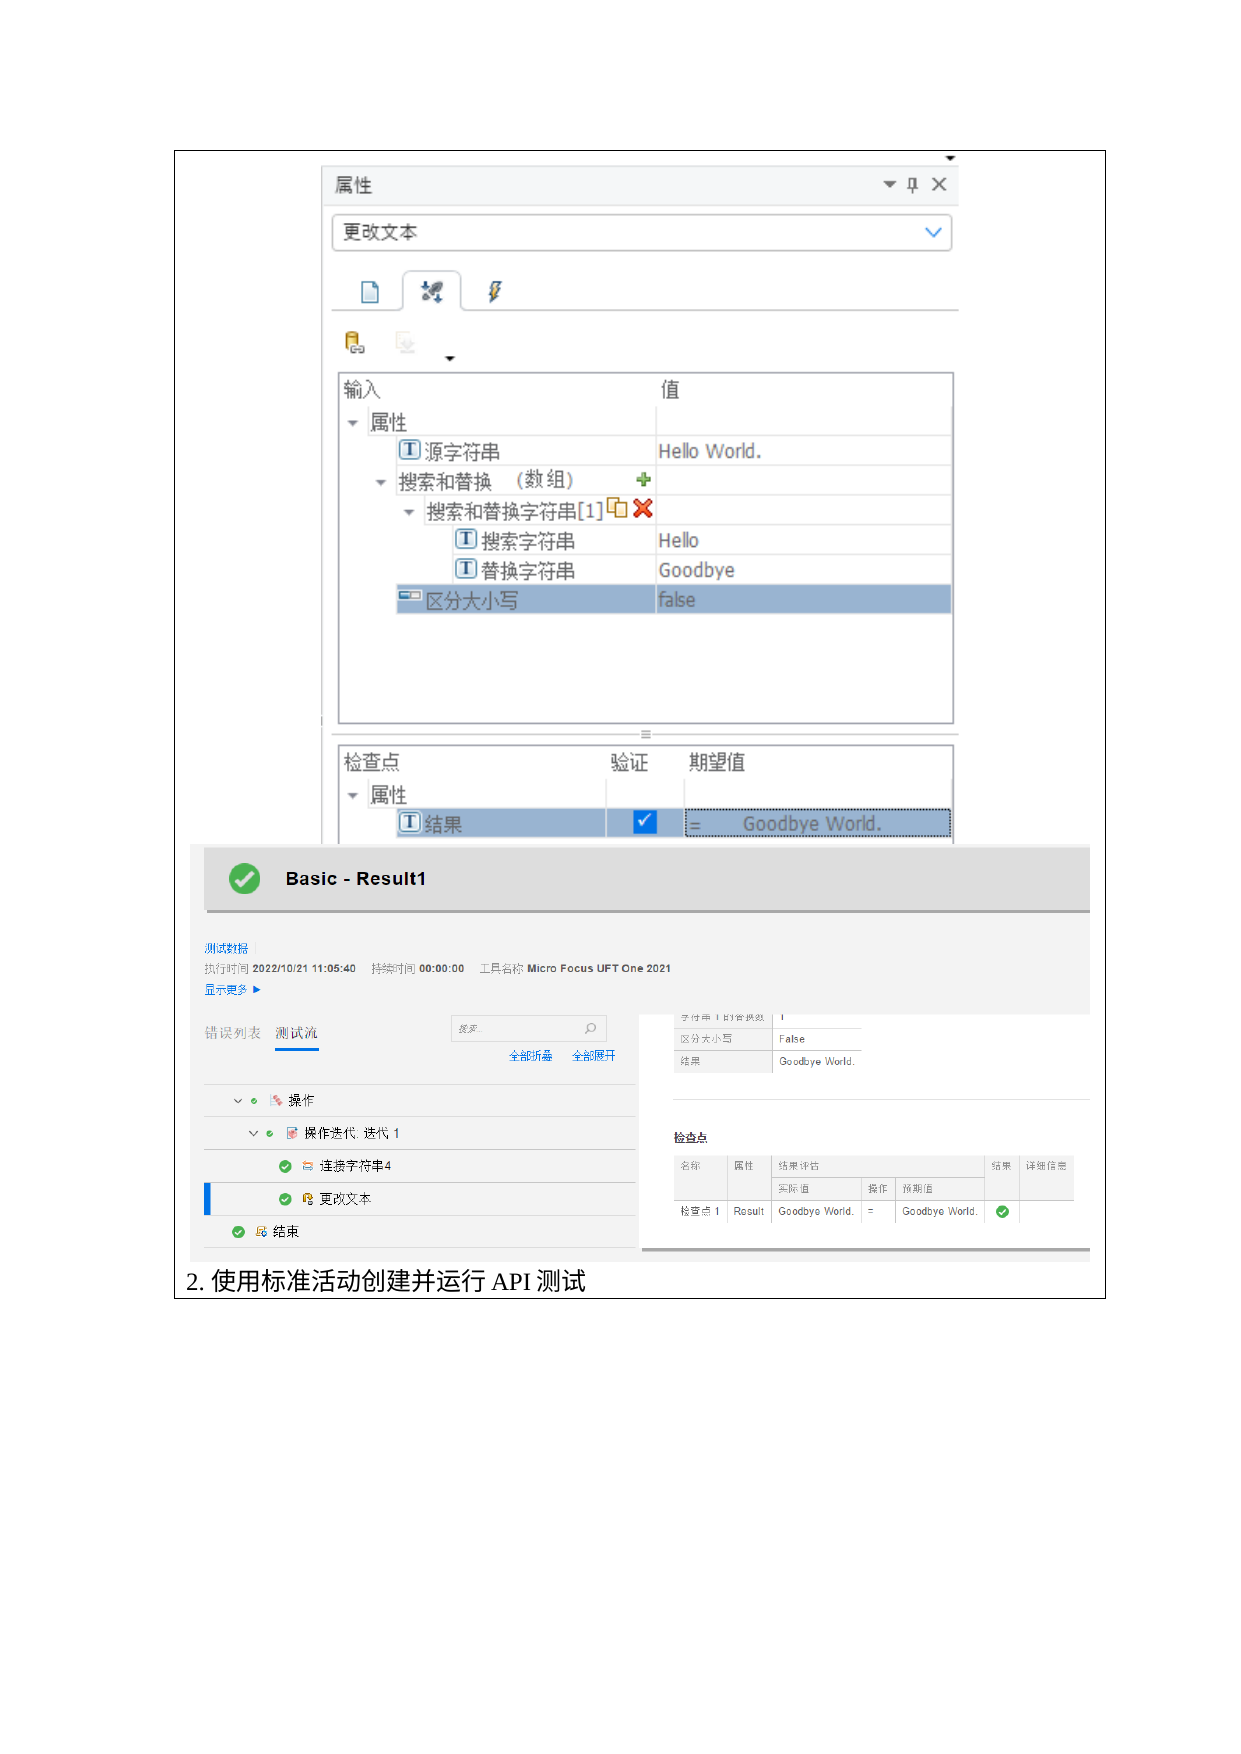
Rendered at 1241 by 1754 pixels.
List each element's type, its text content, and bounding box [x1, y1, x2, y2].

picture [190, 151, 1090, 1262]
